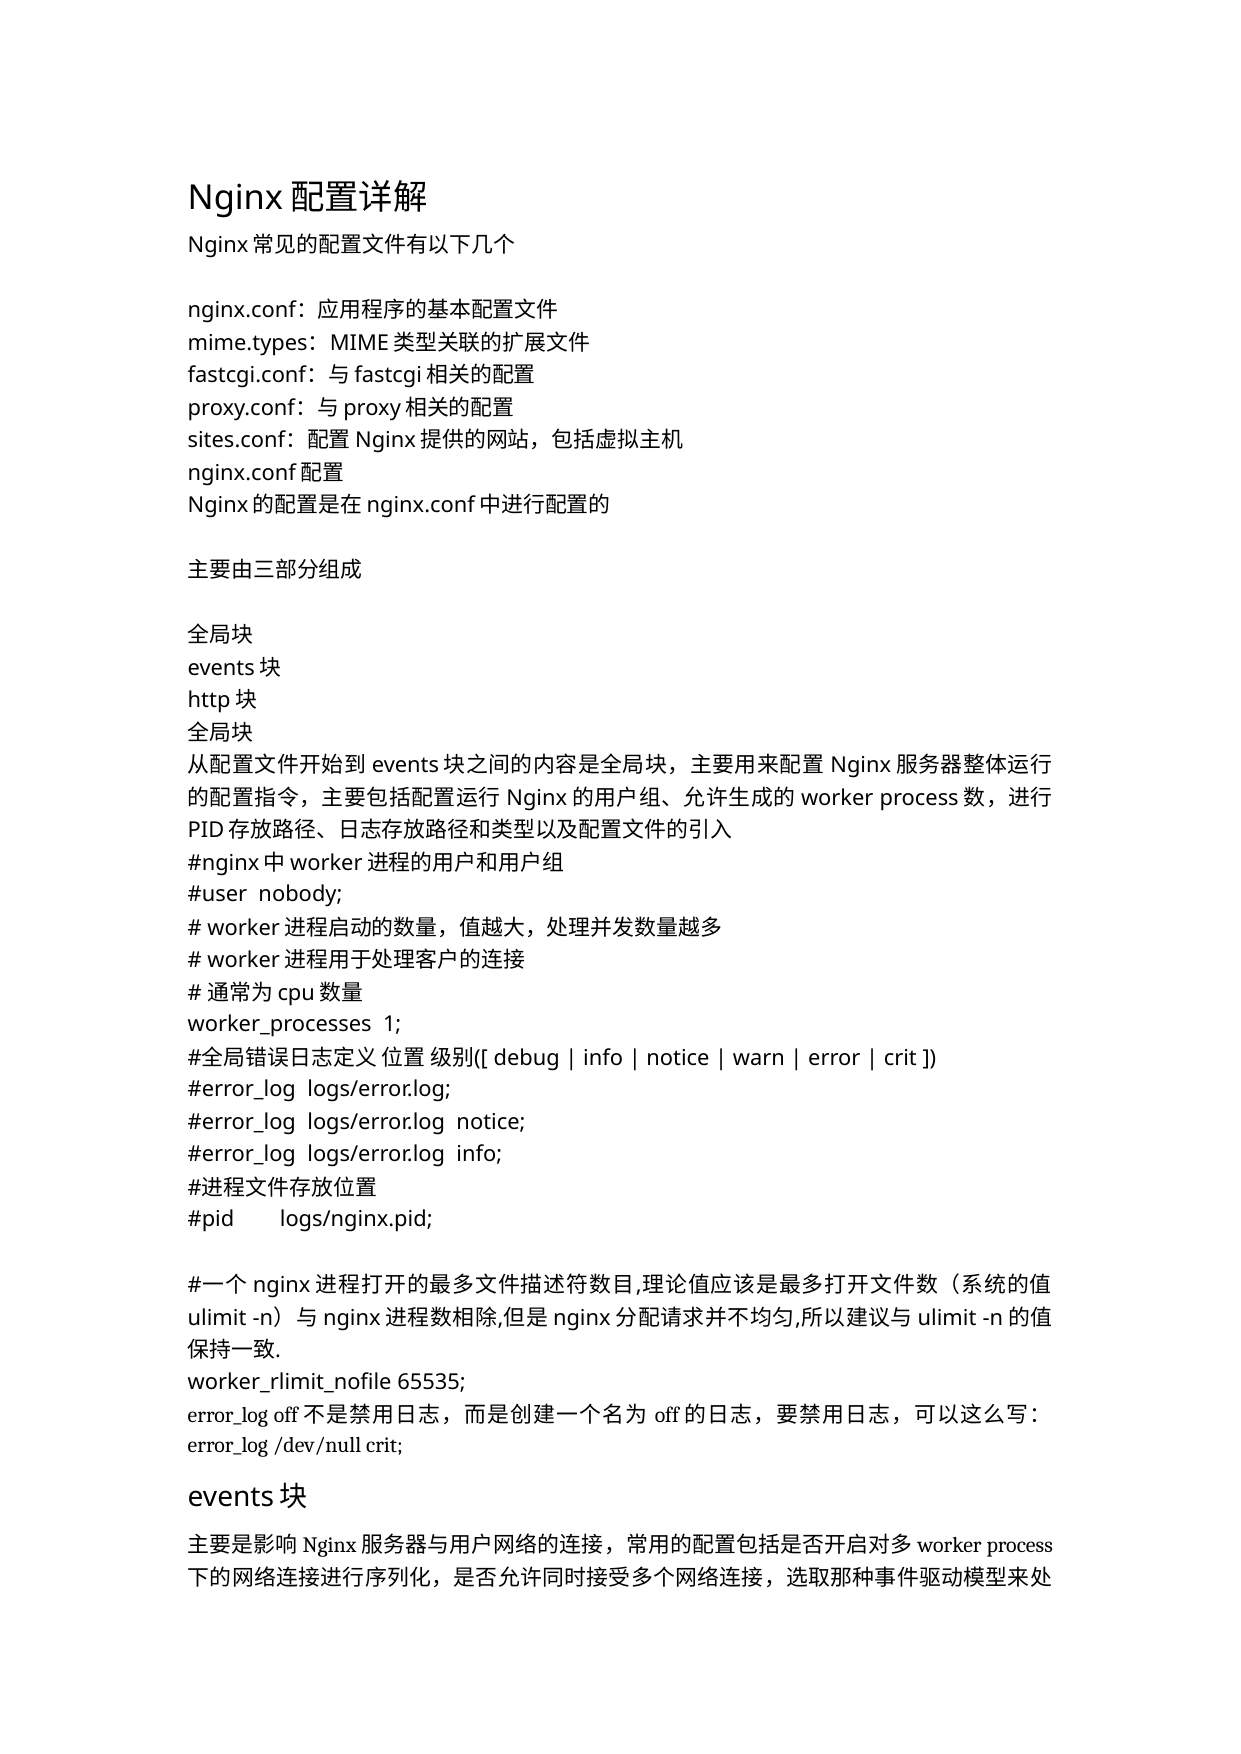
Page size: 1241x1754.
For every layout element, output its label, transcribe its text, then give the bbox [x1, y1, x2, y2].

text # worker进程启动的数量，值越大，处理并发数量越多 [187, 909, 1053, 942]
text nginx.conf：应用程序的基本配置文件 [187, 292, 1053, 324]
text #进程文件存放位置 [187, 1169, 1053, 1202]
text # 通常为cpu数量 [187, 974, 1053, 1007]
text #全局错误日志定义 位置 级别([ debug | info | notice | warn | error | crit ]) [187, 1039, 1053, 1072]
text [187, 1527, 1053, 1592]
text sites.conf：配置Nginx提供的网站，包括虚拟主机 [187, 422, 1053, 454]
text #pid logs/nginx.pid; [187, 1202, 1053, 1234]
text 全局块 [187, 617, 1053, 649]
text 从配置文件开始到events块之间的内容是全局块，主要用来配置Nginx服务器整体运行的配置指令，主要包括配置运行Nginx的用户组、允许生成的worker process数，进行PID存放路径、日志存放路径和类型以及配置文件的引入 [187, 747, 1053, 844]
text 全局块 [187, 714, 1053, 747]
text http块 [187, 682, 1053, 714]
text #error_log logs/error.log notice; [187, 1104, 1053, 1137]
text Nginx的配置是在nginx.conf中进行配置的 [187, 487, 1053, 519]
text proxy.conf：与proxy相关的配置 [187, 389, 1053, 422]
text events块 [187, 649, 1053, 682]
text worker_rlimit_nofile 65535; [187, 1364, 1053, 1397]
text #nginx中worker进程的用户和用户组 [187, 844, 1053, 877]
text Nginx常见的配置文件有以下几个 [187, 227, 1053, 259]
text 主要由三部分组成 [187, 552, 1053, 584]
text mime.types：MIME类型关联的扩展文件 [187, 324, 1053, 357]
text #一个nginx进程打开的最多文件描述符数目,理论值应该是最多打开文件数（系统的值ulimit -n）与nginx进程数相除,但是nginx分配请求并不均匀,所以建议与ulimit -n的值保持一致. [187, 1267, 1053, 1364]
text #error_log logs/error.log info; [187, 1137, 1053, 1169]
text #user nobody; [187, 877, 1053, 909]
text nginx.conf配置 [187, 454, 1053, 487]
text worker_processes 1; [187, 1007, 1053, 1039]
text Nginx配置详解 [187, 162, 1053, 227]
subtitle events块 [187, 1462, 1053, 1527]
text # worker进程用于处理客户的连接 [187, 942, 1053, 974]
text error_log off不是禁用日志，而是创建一个名为off的日志，要禁用日志，可以这么写：error_log /dev/null crit; [187, 1397, 1053, 1462]
text #error_log logs/error.log; [187, 1072, 1053, 1104]
text fastcgi.conf：与fastcgi相关的配置 [187, 357, 1053, 389]
